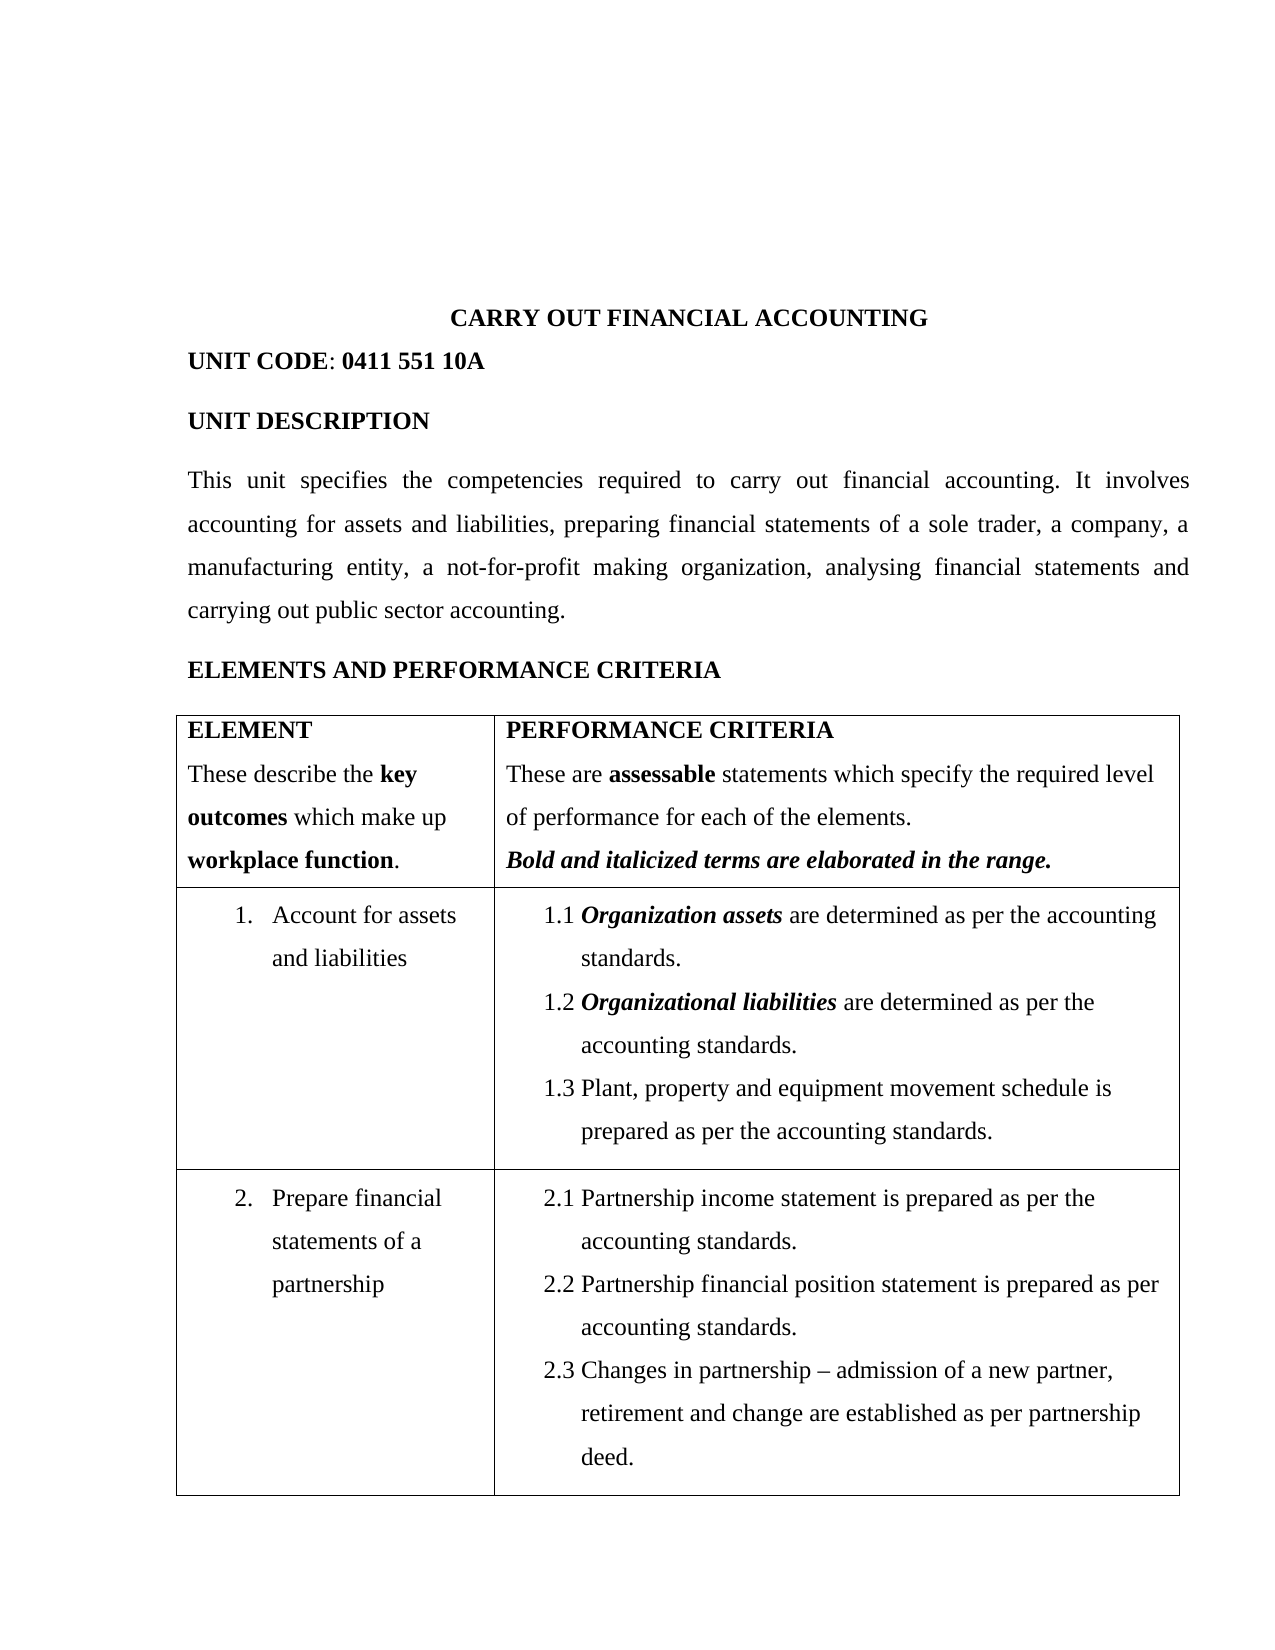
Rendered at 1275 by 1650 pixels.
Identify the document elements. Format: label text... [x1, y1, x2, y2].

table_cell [177, 1170, 494, 1495]
table_header ELEMENT These describe the key outcomes which make up workplace function. [177, 716, 494, 887]
text UNIT DESCRIPTION [187, 406, 1191, 434]
text UNIT CODE: 0411 551 10A [187, 346, 1191, 375]
table_cell Account for assets and liabilities [177, 888, 494, 1169]
text ELEMENTS AND PERFORMANCE CRITERIA [187, 655, 1191, 683]
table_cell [495, 1170, 1179, 1495]
table_header PERFORMANCE CRITERIA These are assessable statements which specify the required level of performance for each of the elements. Bold and italicized terms are elaborated in the range. [495, 716, 1179, 887]
subtitle CARRY OUT FINANCIAL ACCOUNTING [187, 303, 1191, 332]
text This unit specifies the competencies required to carry out financial accounting. It involves accounting for assets and liabilities, preparing financial statements of a sole trader, a company, a manufacturing entity, a not-for-profit making organization, analysing financial statements and carrying out public sector accounting. [187, 466, 1191, 624]
table_cell Organization assets are determined as per the accounting standards. Organizational liabilities are determined as per the accounting standards. Plant, property and equipment movement schedule is prepared as per the accounting standards. [495, 888, 1179, 1169]
